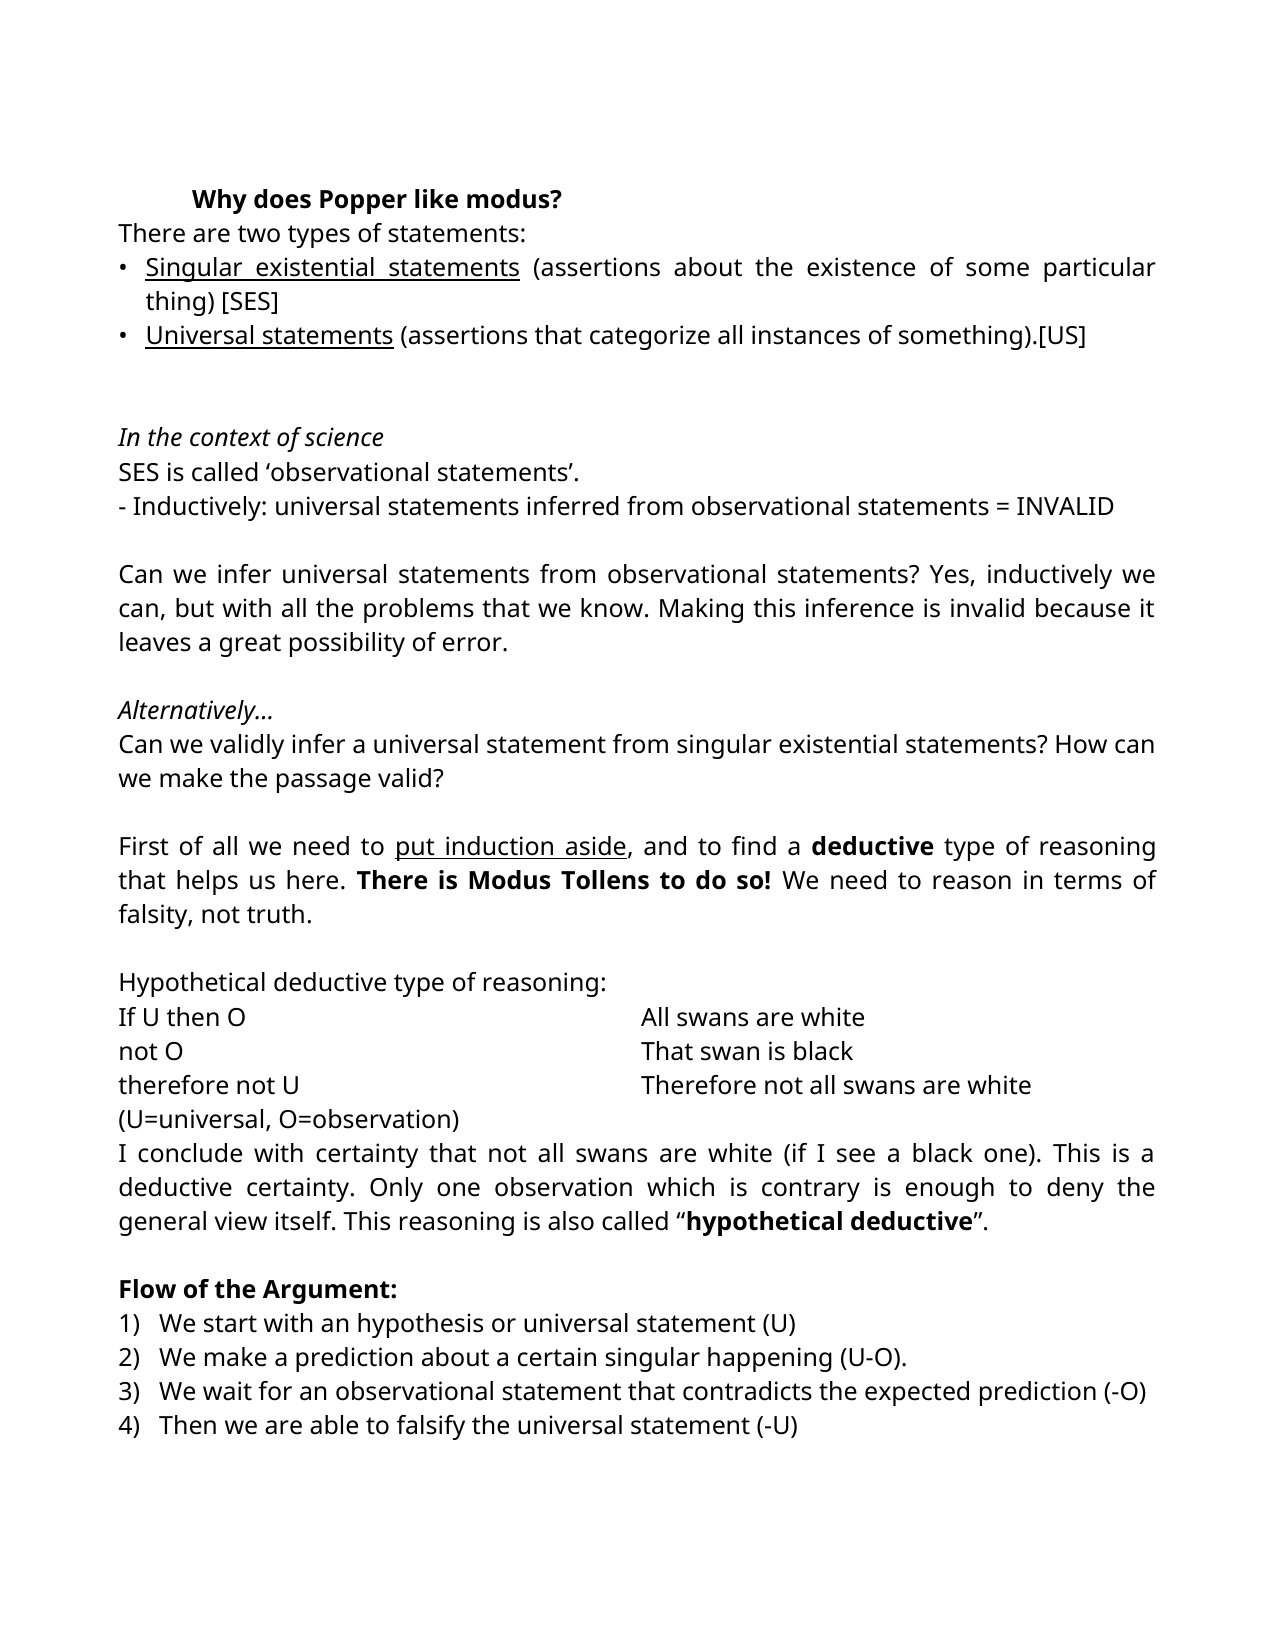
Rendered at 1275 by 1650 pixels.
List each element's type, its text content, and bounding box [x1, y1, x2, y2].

list We start with an hypothesis or universal statement (U) [118, 1306, 1157, 1340]
list Singular existential statements (assertions about the existence of some particular thing) [SES] [118, 250, 1157, 318]
list We wait for an observational statement that contradicts the expected prediction (-O) [118, 1374, 1157, 1408]
text Hypothetical deductive type of reasoning: [118, 965, 1157, 999]
text not O That swan is black [118, 1033, 1157, 1067]
list Then we are able to falsify the universal statement (-U) [118, 1408, 1157, 1442]
text SES is called ‘observational statements’. [118, 454, 1157, 488]
list Universal statements (assertions that categorize all instances of something). [US] [118, 318, 1157, 352]
list We make a prediction about a certain singular happening (U-O). [118, 1340, 1157, 1374]
text therefore not U Therefore not all swans are white [118, 1067, 1157, 1101]
text Flow of the Argument: [118, 1272, 1157, 1306]
text Can we validly infer a universal statement from singular existential statements? How can we make the passage valid? [118, 727, 1157, 795]
text If U then O All swans are white [118, 999, 1157, 1033]
text Why does Popper like modus? [118, 182, 1157, 216]
text In the context of science [118, 420, 1157, 454]
text (U=universal, O=observation) [118, 1101, 1157, 1135]
text Alternatively… [118, 693, 1157, 727]
text - Inductively: universal statements inferred from observational statements = INVALID [118, 488, 1157, 522]
text I conclude with certainty that not all swans are white (if I see a black one). This is a deductive certainty. Only one observation which is contrary is enough to deny the general view itself. This reasoning is also called “hypothetical deductive”. [118, 1135, 1157, 1238]
text There are two types of statements: [118, 216, 1157, 250]
text Can we infer universal statements from observational statements? Yes, inductively we can, but with all the problems that we know. Making this inference is invalid because it leaves a great possibility of error. [118, 556, 1157, 658]
text First of all we need to put induction aside, and to find a deductive type of reasoning that helps us here. There is Modus Tollens to do so! We need to reason in terms of falsity, not truth. [118, 829, 1157, 931]
